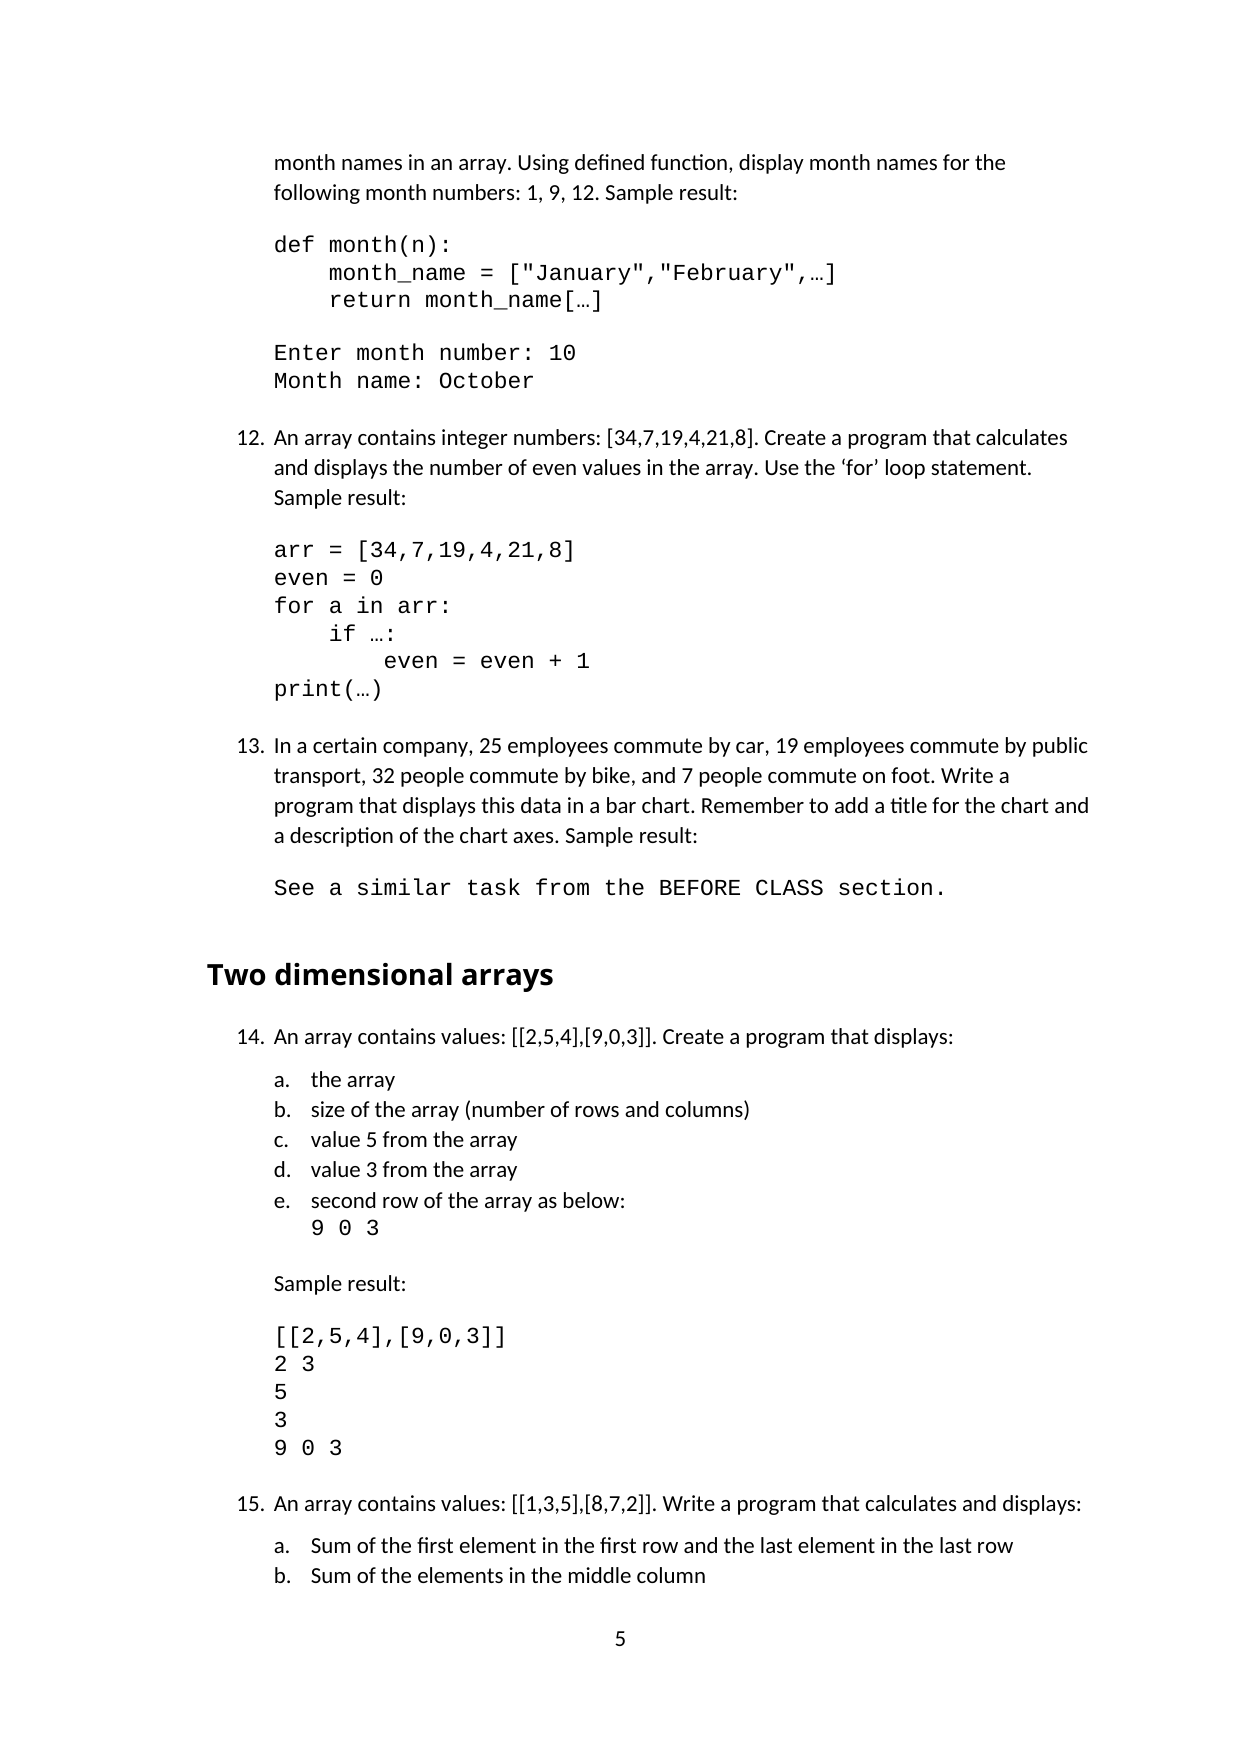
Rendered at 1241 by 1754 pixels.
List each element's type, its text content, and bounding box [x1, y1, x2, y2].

list See a similar task from the BEFORE CLASS section. [273, 877, 1093, 902]
text second row of the array as below: [273, 1186, 1093, 1214]
text An array contains values: [[2,5,4],[9,0,3]]. Create a program that displays: [236, 1022, 1093, 1050]
list 9 0 3 [311, 1216, 1093, 1242]
text In a certain company, 25 employees commute by car, 19 employees commute by public transport, 32 people commute by bike, and 7 people commute on foot. Write a program that displays this data in a bar chart. Remember to add a title for the chart and a description of the chart axes. Sample result: [236, 731, 1093, 849]
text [236, 148, 1093, 206]
subtitle Two dimensional arrays [207, 954, 1093, 994]
text Sum of the first element in the first row and the last element in the last row [273, 1531, 1093, 1559]
list Enter month number: 10 Month name: October [274, 342, 1093, 396]
list def month(n): month_name = ["January","February",…] return month_name[…] [274, 233, 1093, 315]
list arr = [34,7,19,4,21,8] even = 0 for a in arr: if …: even = even + 1 print(…) [273, 538, 1093, 704]
text the array [273, 1065, 1093, 1093]
text size of the array (number of rows and columns) [273, 1095, 1093, 1123]
text An array contains values: [[1,3,5],[8,7,2]]. Write a program that calculates and displays: [236, 1489, 1093, 1517]
text An array contains integer numbers: [34,7,19,4,21,8]. Create a program that calculates and displays the number of even values in the array. Use the ‘for’ loop statement. Sample result: [236, 423, 1093, 511]
text Sum of the elements in the middle column [273, 1562, 1093, 1590]
text value 3 from the array [273, 1156, 1093, 1184]
list Sample result: [273, 1269, 1093, 1297]
list [[2,5,4],[9,0,3]] 2 3 5 3 9 0 3 [273, 1324, 1093, 1462]
text value 5 from the array [273, 1125, 1093, 1153]
